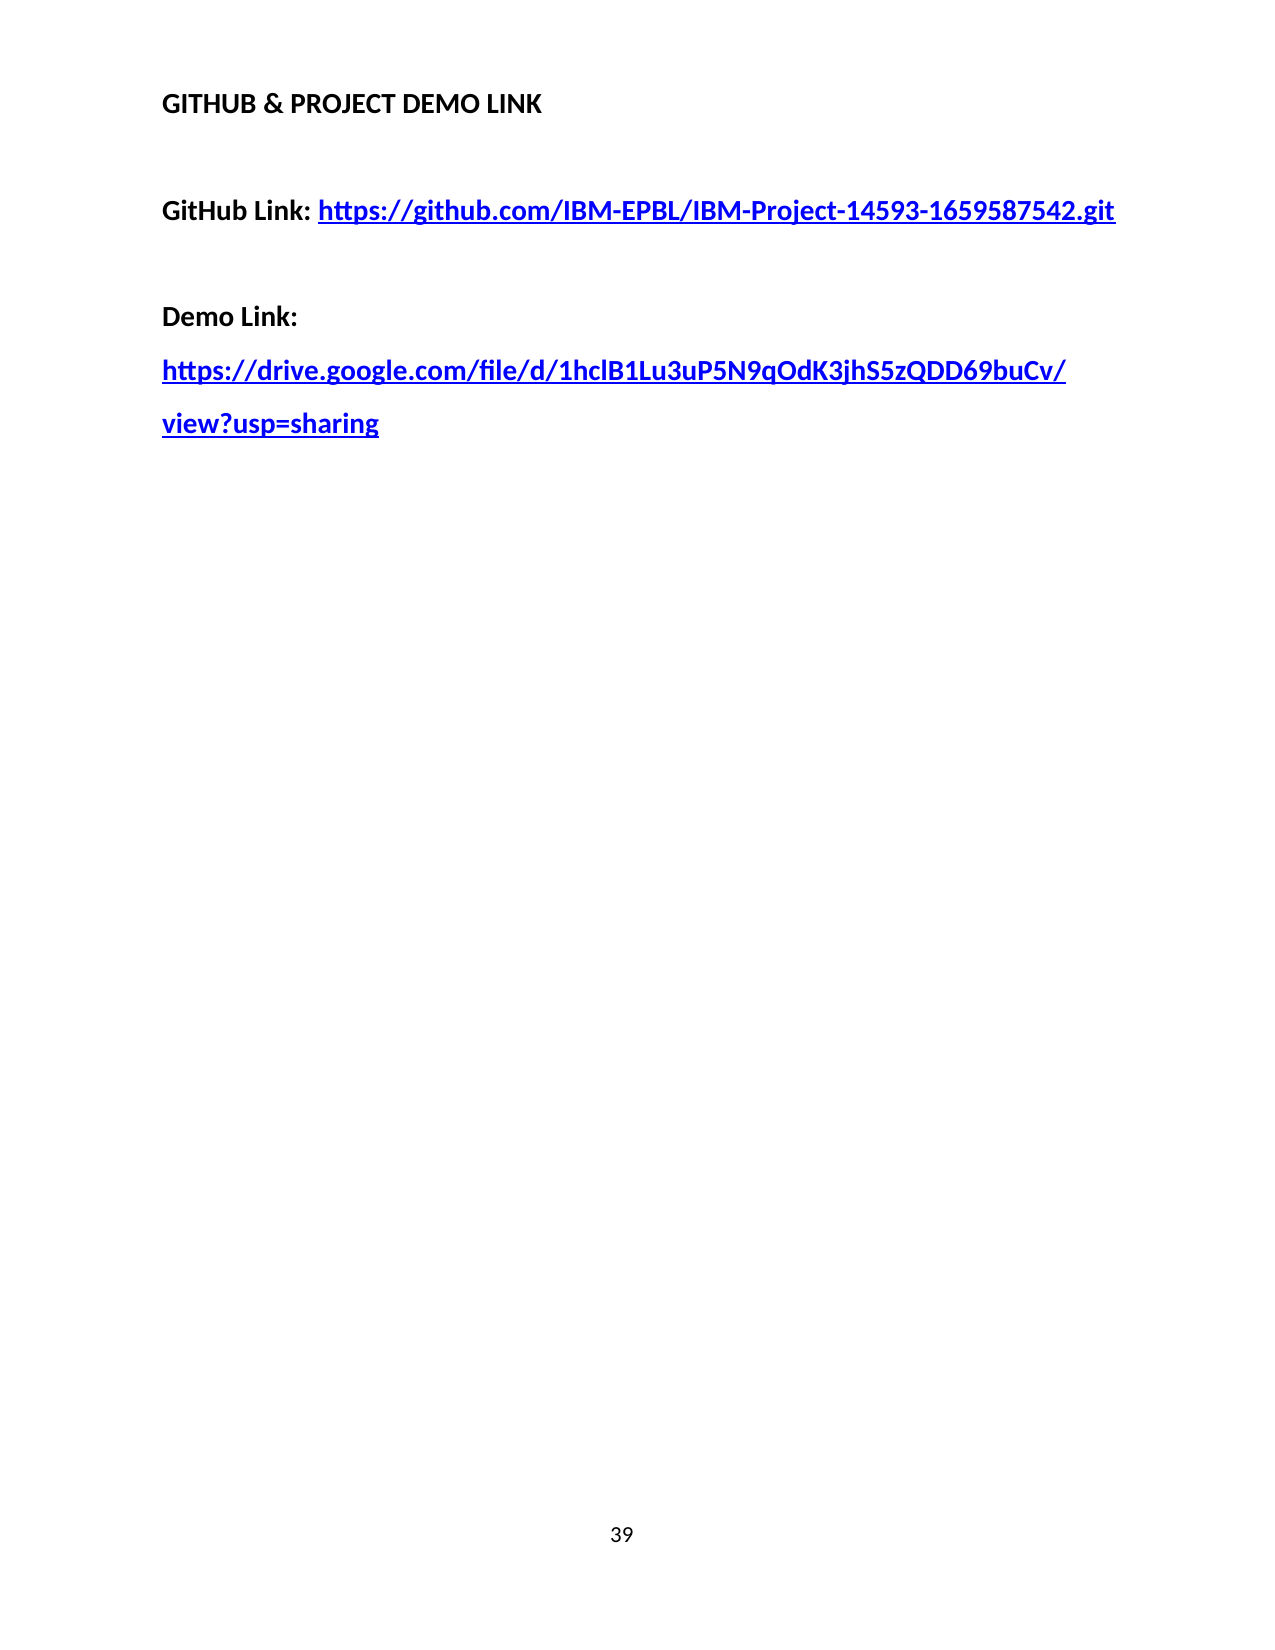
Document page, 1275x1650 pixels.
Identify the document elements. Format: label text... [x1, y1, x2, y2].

list GitHub Link: https://github.com/IBM-EPBL/IBM-Project-14593-1659587542.git [162, 192, 1125, 227]
list GITHUB & PROJECT DEMO LINK [162, 85, 1125, 120]
list Demo Link: https://drive.google.com/file/d/1hclB1Lu3uP5N9qOdK3jhS5zQDD69buCv/view?usp=sharing [162, 298, 1125, 441]
